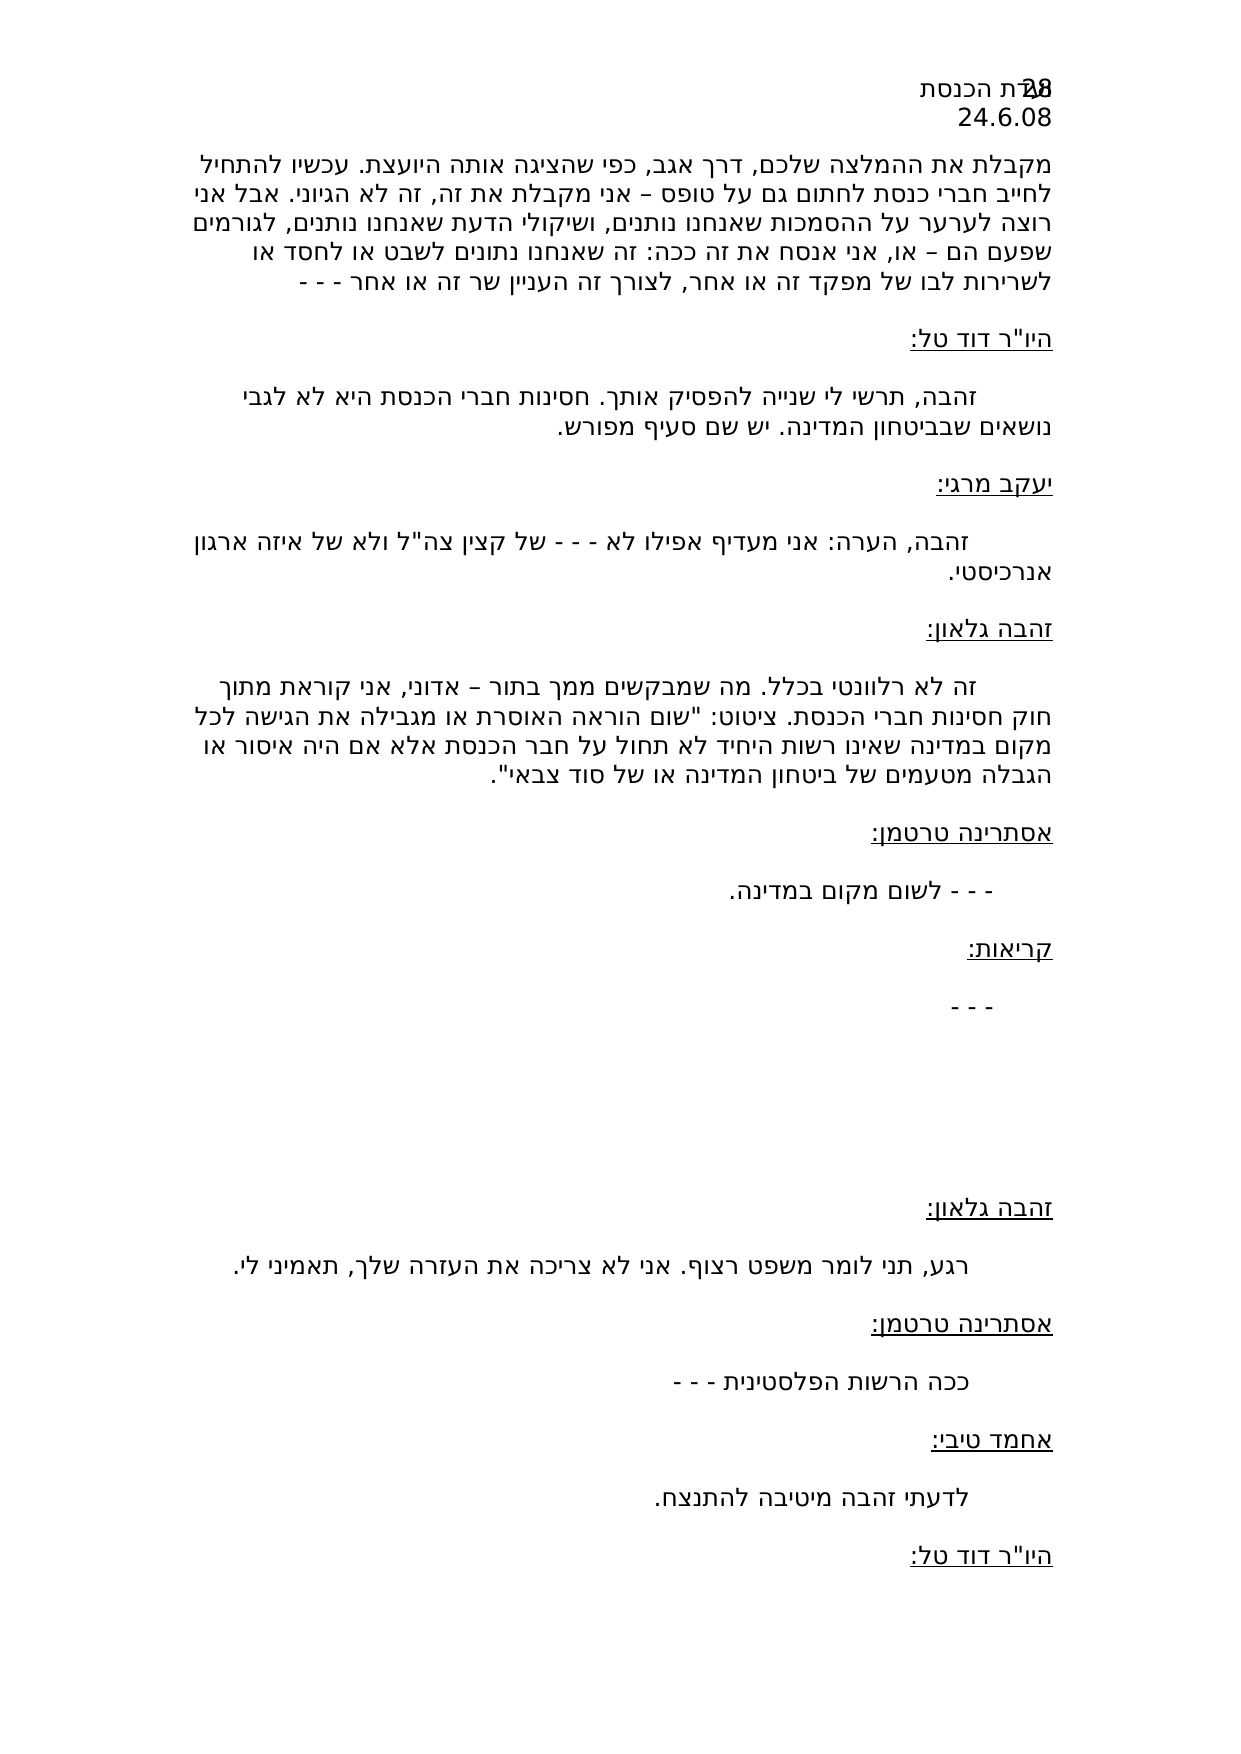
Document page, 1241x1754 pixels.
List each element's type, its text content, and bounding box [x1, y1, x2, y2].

text קריאות: [187, 934, 1053, 963]
subtitle אסתרינה טרטמן: [187, 1309, 1053, 1338]
subtitle אסתרינה טרטמן: [187, 818, 1053, 847]
text היו"ר דוד טל: [187, 324, 1053, 354]
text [187, 150, 1053, 296]
text רגע, תני לומר משפט רצוף. אני לא צריכה את העזרה שלך, תאמיני לי. [187, 1251, 1053, 1280]
text - - - לשום מקום במדינה. [187, 876, 993, 905]
text זה לא רלוונטי בכלל. מה שמבקשים ממך בתור – אדוני, אני קוראת מתוך חוק חסינות חברי הכנסת. ציטוט: "שום הוראה האוסרת או מגבילה את הגישה לכל מקום במדינה שאינו רשות היחיד לא תחול על חבר הכנסת אלא אם היה איסור או הגבלה מטעמים של ביטחון המדינה או של סוד צבאי". [187, 672, 1053, 789]
text לדעתי זהבה מיטיבה להתנצח. [187, 1483, 1053, 1512]
text ככה הרשות הפלסטינית - - - [187, 1367, 1053, 1396]
text היו"ר דוד טל: [187, 1541, 1053, 1570]
text זהבה, תרשי לי שנייה להפסיק אותך. חסינות חברי הכנסת היא לא לגבי נושאים שבביטחון המדינה. יש שם סעיף מפורש. [187, 382, 1053, 441]
text זהבה גלאון: [187, 614, 1053, 644]
text זהבה גלאון: [187, 1193, 1053, 1222]
text יעקב מרגי: [187, 469, 1053, 499]
text - - - [187, 992, 993, 1021]
text זהבה, הערה: אני מעדיף אפילו לא - - - של קצין צה"ל ולא של איזה ארגון אנרכיסטי. [187, 527, 1053, 586]
text אחמד טיבי: [187, 1425, 1053, 1454]
